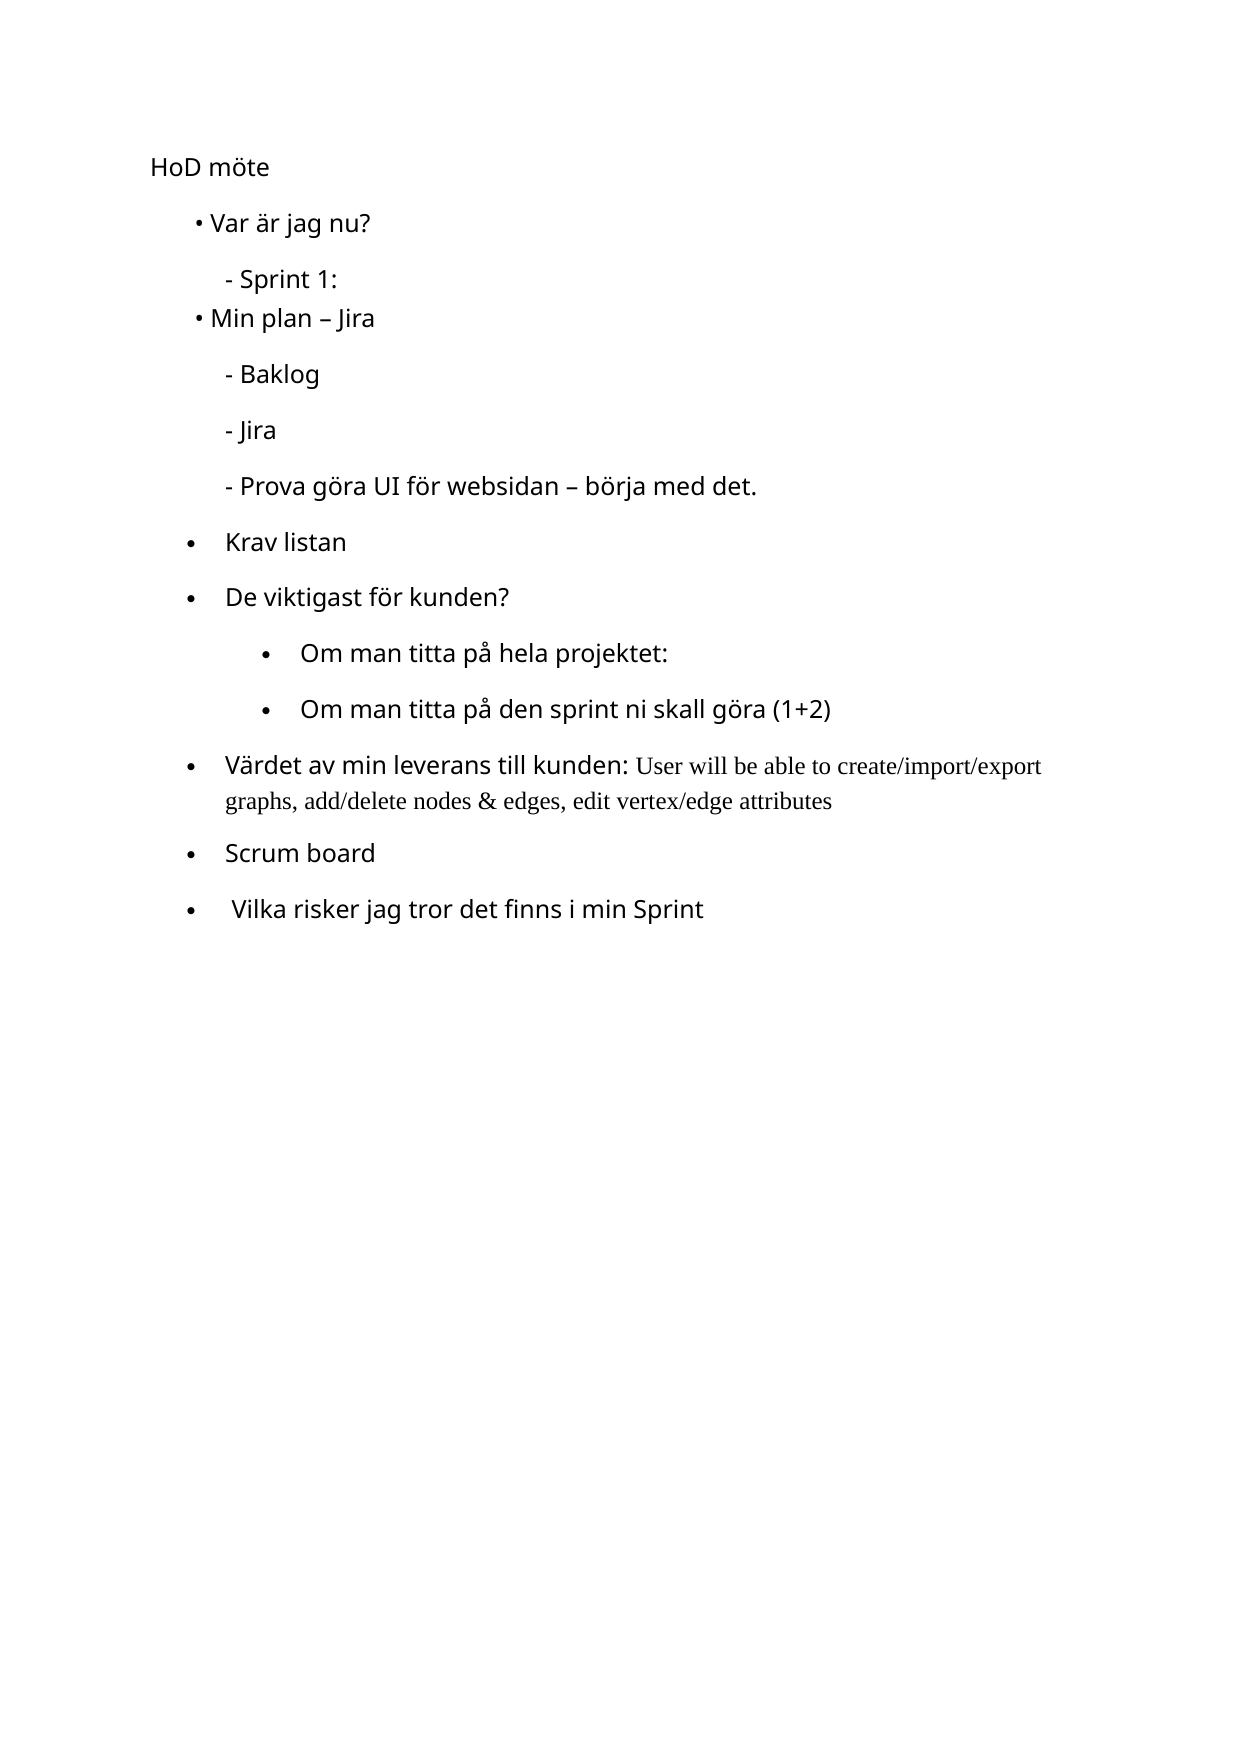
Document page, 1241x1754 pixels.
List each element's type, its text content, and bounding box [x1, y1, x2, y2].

text - Prova göra UI för websidan – börja med det. [225, 468, 1090, 502]
text - Jira [225, 412, 1090, 447]
list Scrum board [187, 836, 1090, 869]
text HoD möte [150, 150, 1090, 184]
list Vilka risker jag tror det finns i min Sprint [187, 891, 1090, 925]
text - Baklog [225, 357, 1090, 391]
text - Sprint 1: • Min plan – Jira [194, 262, 1090, 335]
list Om man titta på den sprint ni skall göra (1+2) [262, 692, 1090, 726]
list Om man titta på hela projektet: [262, 636, 1090, 670]
text • Var är jag nu? [150, 206, 1090, 240]
list Värdet av min leverans till kunden: User will be able to create/import/export graphs, add/delete nodes & edges, edit vertex/edge attributes [187, 747, 1090, 814]
list De viktigast för kunden? [187, 580, 1090, 614]
list Krav listan [187, 524, 1090, 558]
